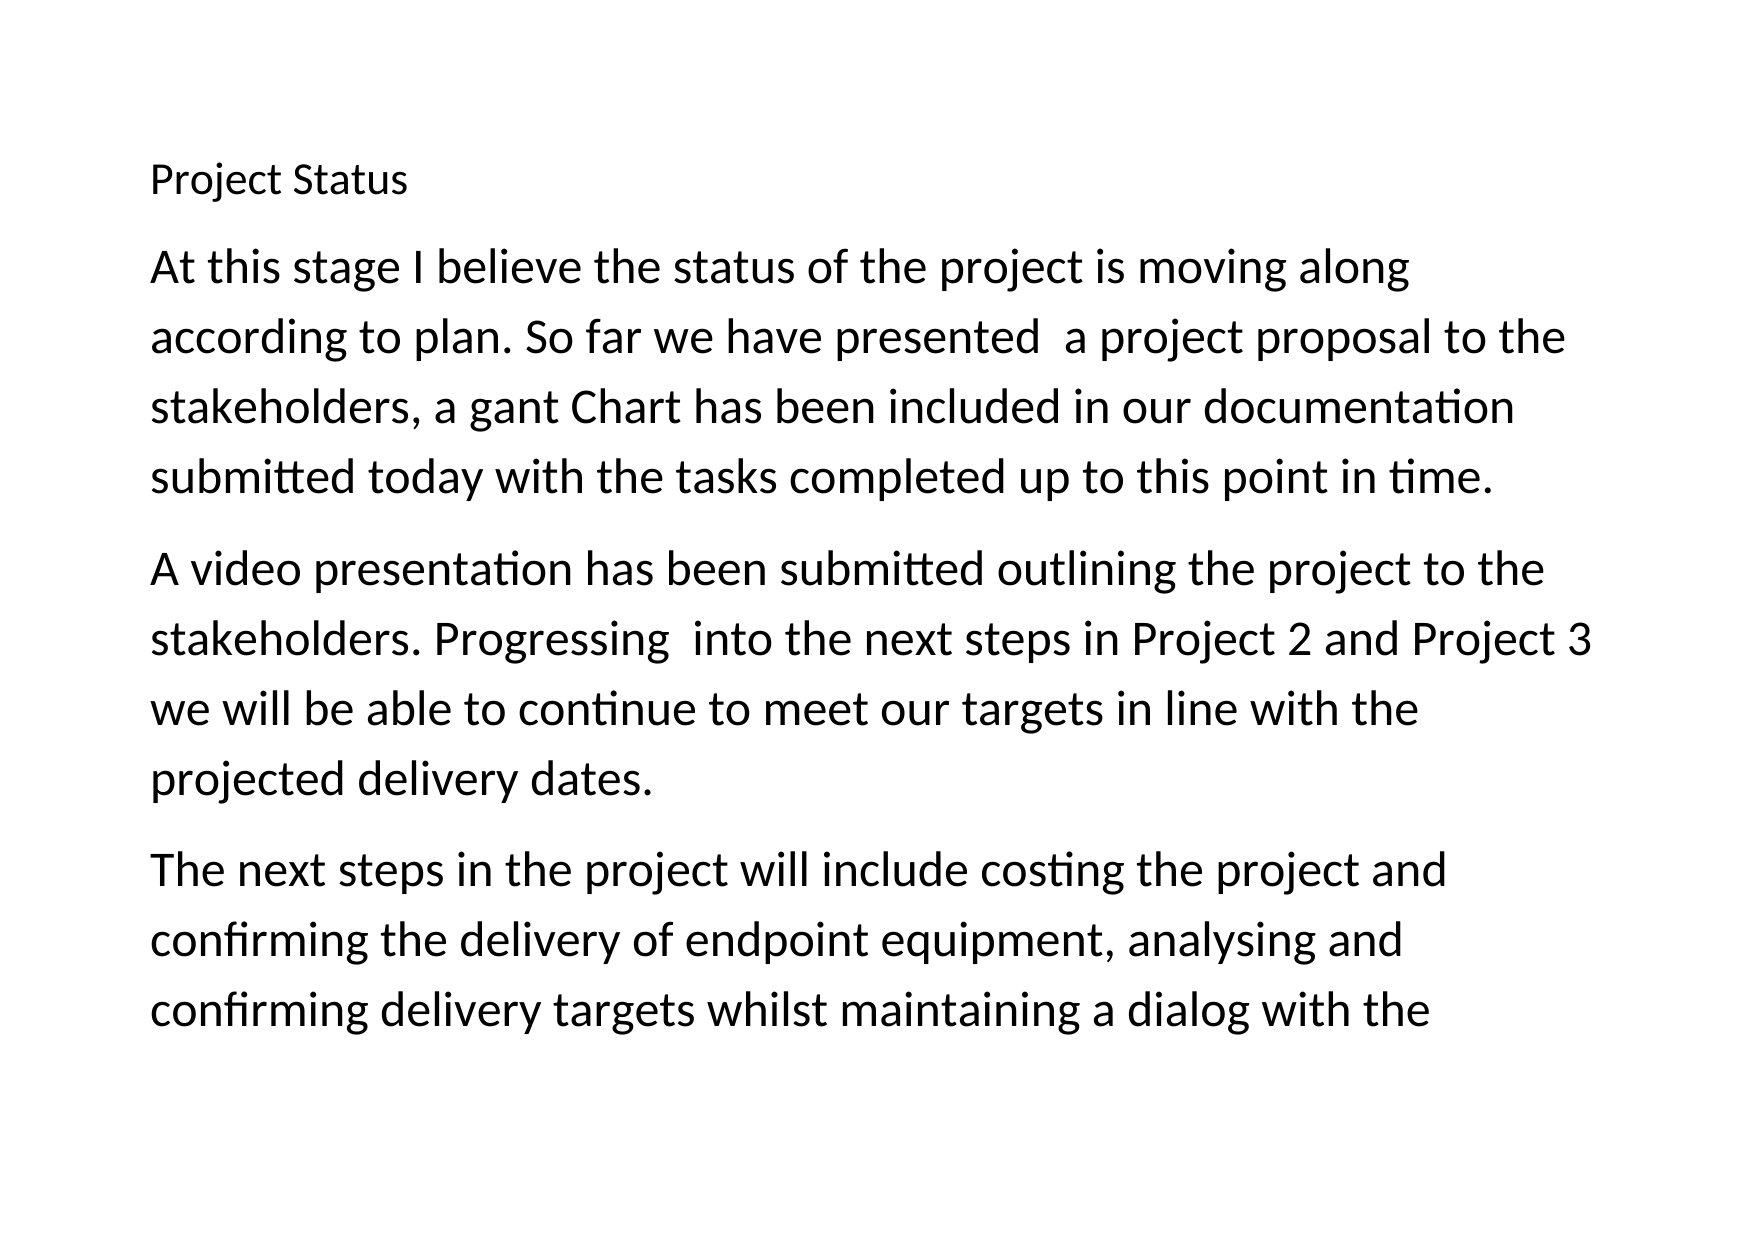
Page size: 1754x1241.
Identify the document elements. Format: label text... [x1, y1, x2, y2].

text At this stage I believe the status of the project is moving along according to plan. So far we have presented a project proposal to the stakeholders, a gant Chart has been included in our documentation submitted today with the tasks completed up to this point in time. [150, 235, 1604, 506]
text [150, 838, 1604, 1039]
text Project Status [150, 150, 1604, 206]
text A video presentation has been submitted outlining the project to the stakeholders. Progressing into the next steps in Project 2 and Project 3 we will be able to continue to meet our targets in line with the projected delivery dates. [150, 536, 1604, 808]
